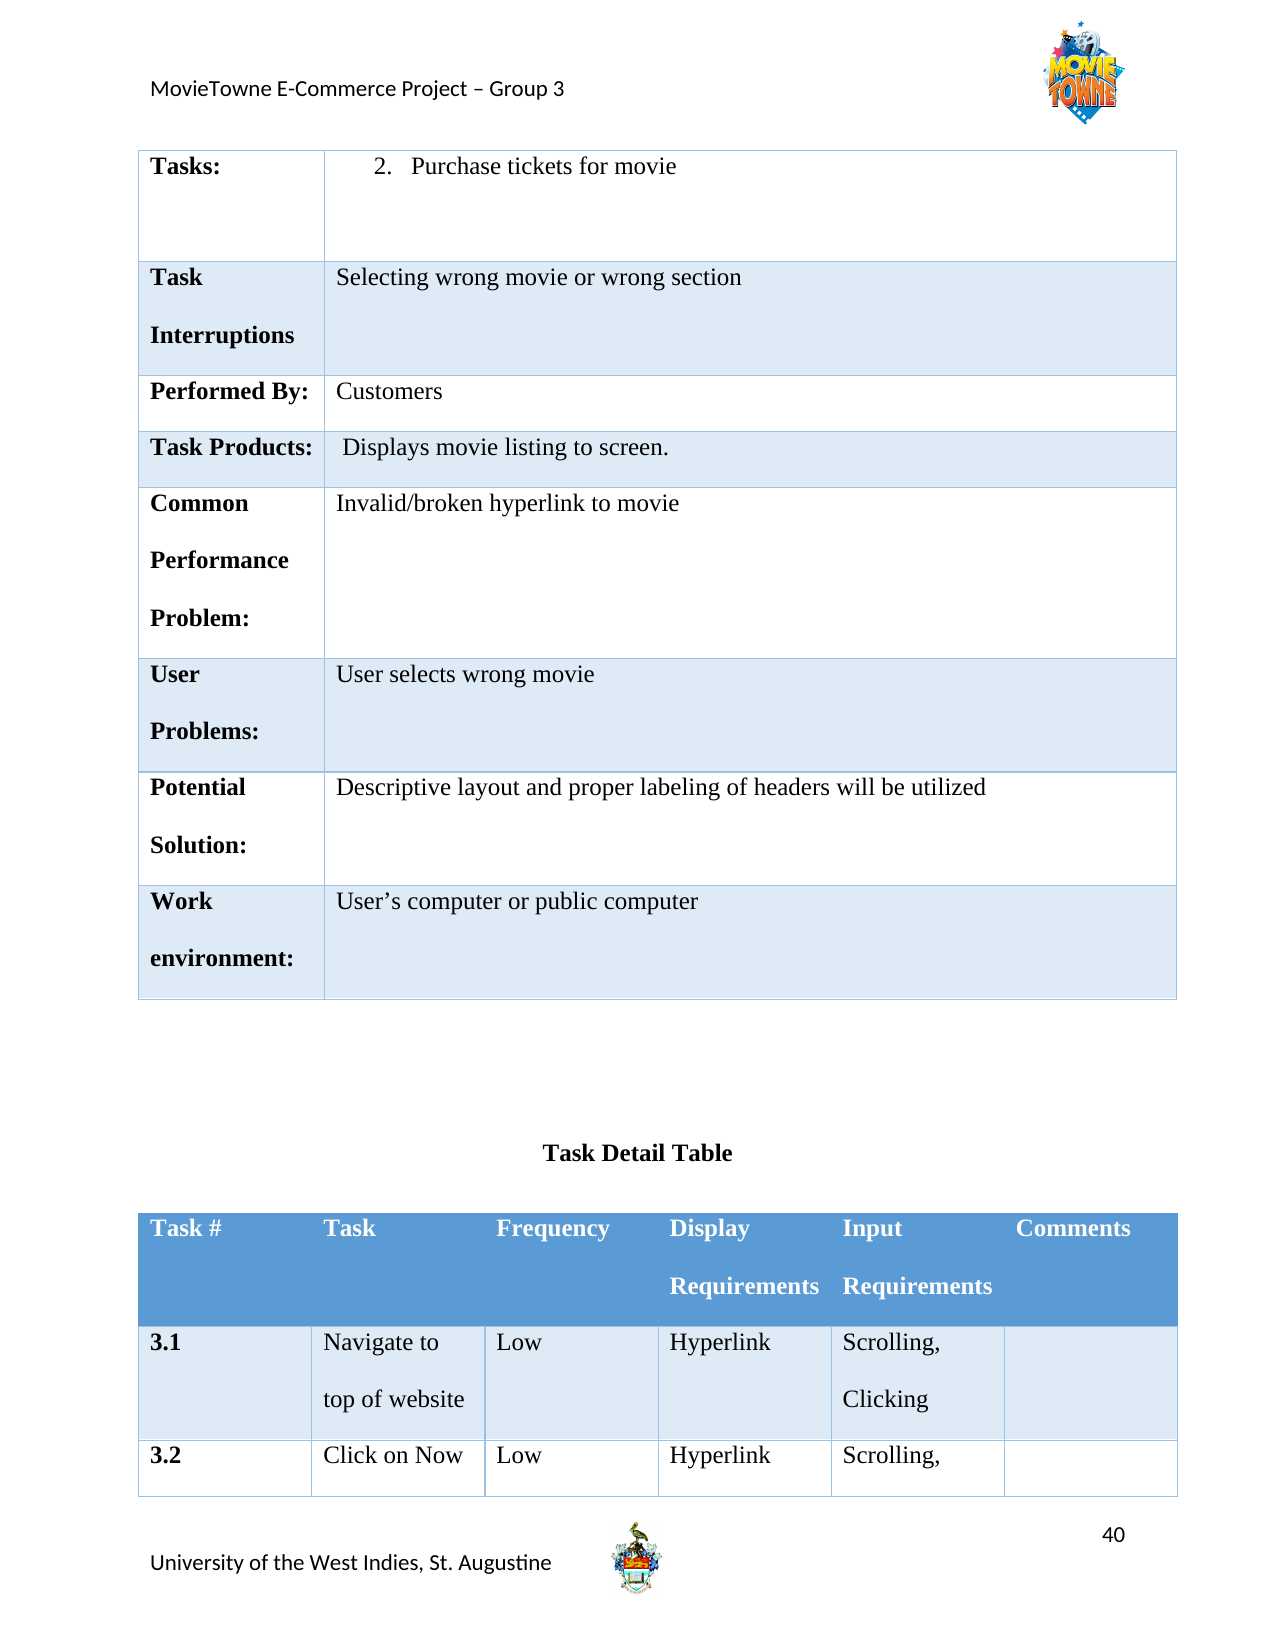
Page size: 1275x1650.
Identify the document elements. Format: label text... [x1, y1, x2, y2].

table_cell Descriptive layout and proper labeling of headers will be utilized [325, 773, 1176, 885]
table_header Task [312, 1214, 484, 1326]
table_cell Hyperlink [659, 1327, 831, 1439]
table_header Task # [139, 1214, 311, 1326]
table_cell Task Products: [139, 432, 324, 487]
table_cell Task Interruptions [139, 262, 324, 375]
table_cell Performed By: [139, 376, 324, 431]
table_cell Low [486, 1441, 658, 1496]
table_cell Common Performance Problem: [139, 488, 324, 658]
table_cell [1005, 1441, 1177, 1496]
table_cell 3.2 [139, 1441, 311, 1496]
table_cell Selecting wrong movie or wrong section [325, 262, 1176, 375]
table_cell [312, 1441, 484, 1496]
table_cell Scrolling, Clicking [832, 1327, 1004, 1439]
picture [1041, 21, 1125, 125]
table_header Display Requirements [659, 1214, 831, 1326]
table_cell Navigate to top of website [312, 1327, 484, 1439]
table_header Frequency [486, 1214, 658, 1326]
table_cell User Problems: [139, 659, 324, 771]
table_header Input Requirements [832, 1214, 1004, 1326]
table_cell Customers [325, 376, 1176, 431]
table_cell 3.1 [139, 1327, 311, 1439]
text Task Detail Table [150, 1138, 1125, 1167]
table_cell [1005, 1327, 1177, 1439]
table_cell Hyperlink [659, 1441, 831, 1496]
table_cell Invalid/broken hyperlink to movie [325, 488, 1176, 658]
table_cell User selects wrong movie [325, 659, 1176, 771]
table_cell User’s computer or public computer [325, 886, 1176, 998]
table_cell Scrolling, Clicking [832, 1441, 1004, 1496]
table_cell Low [486, 1327, 658, 1439]
table_header Comments [1005, 1214, 1177, 1326]
picture [611, 1521, 663, 1595]
table_cell Succeeding Tasks: [139, 151, 324, 261]
table_cell Potential Solution: [139, 773, 324, 885]
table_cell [325, 151, 1176, 261]
table_cell Work environment: [139, 886, 324, 998]
table_cell Displays movie listing to screen. [325, 432, 1176, 487]
